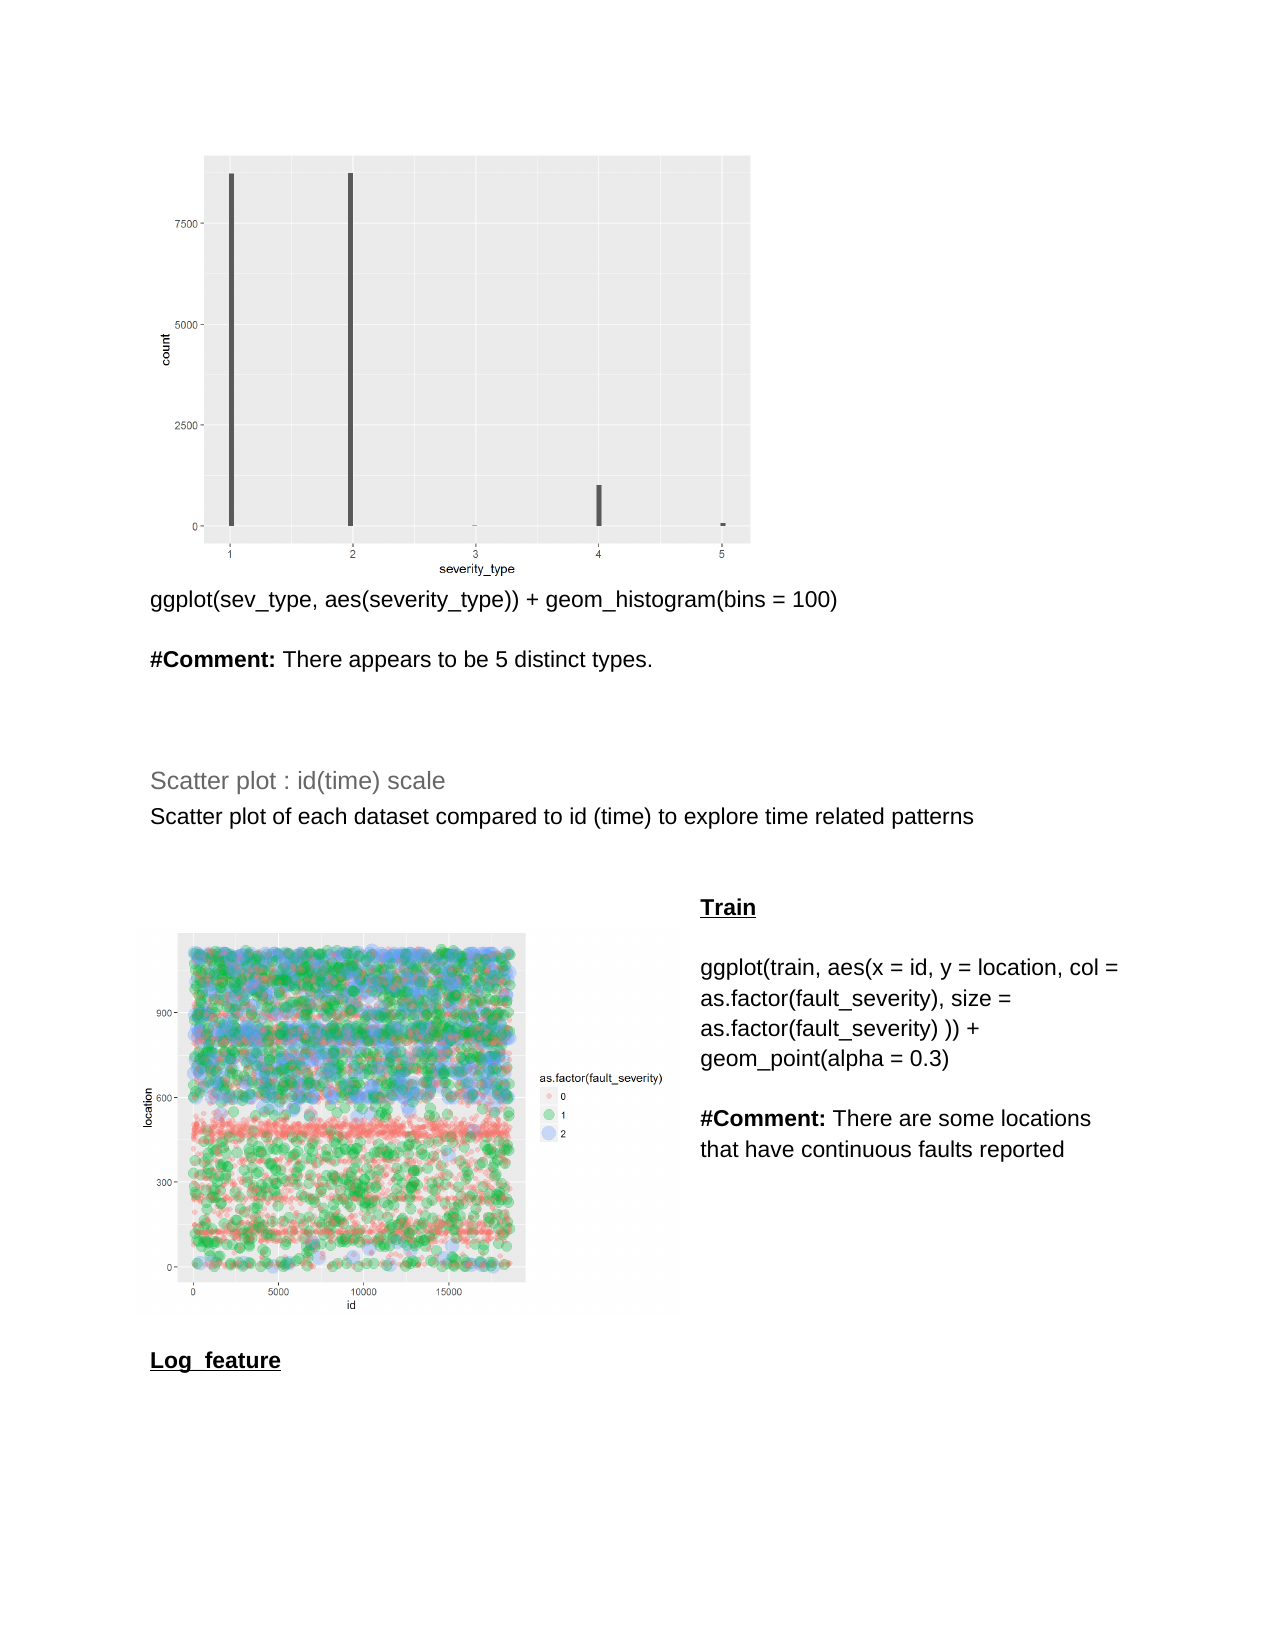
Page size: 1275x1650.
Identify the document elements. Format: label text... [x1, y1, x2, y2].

text #Comment: There appears to be 5 distinct types. [150, 646, 1125, 673]
text ggplot(sev_type, aes(severity_type)) + geom_histogram(bins = 100) [150, 586, 1125, 612]
text Scatter plot of each dataset compared to id (time) to explore time related patterns [150, 803, 1125, 829]
text Train [150, 894, 1125, 920]
text Log_feature [150, 1347, 1125, 1373]
text #Comment: There are some locations that have continuous faults reported [682, 1105, 1125, 1162]
subtitle Scatter plot : id(time) scale [150, 766, 1125, 795]
text ggplot(train, aes(x = id, y = location, col = as.factor(fault_severity), size = as.factor(fault_severity) )) + geom_point(alpha = 0.3) [682, 954, 1125, 1071]
picture [150, 150, 757, 582]
picture [134, 927, 682, 1317]
